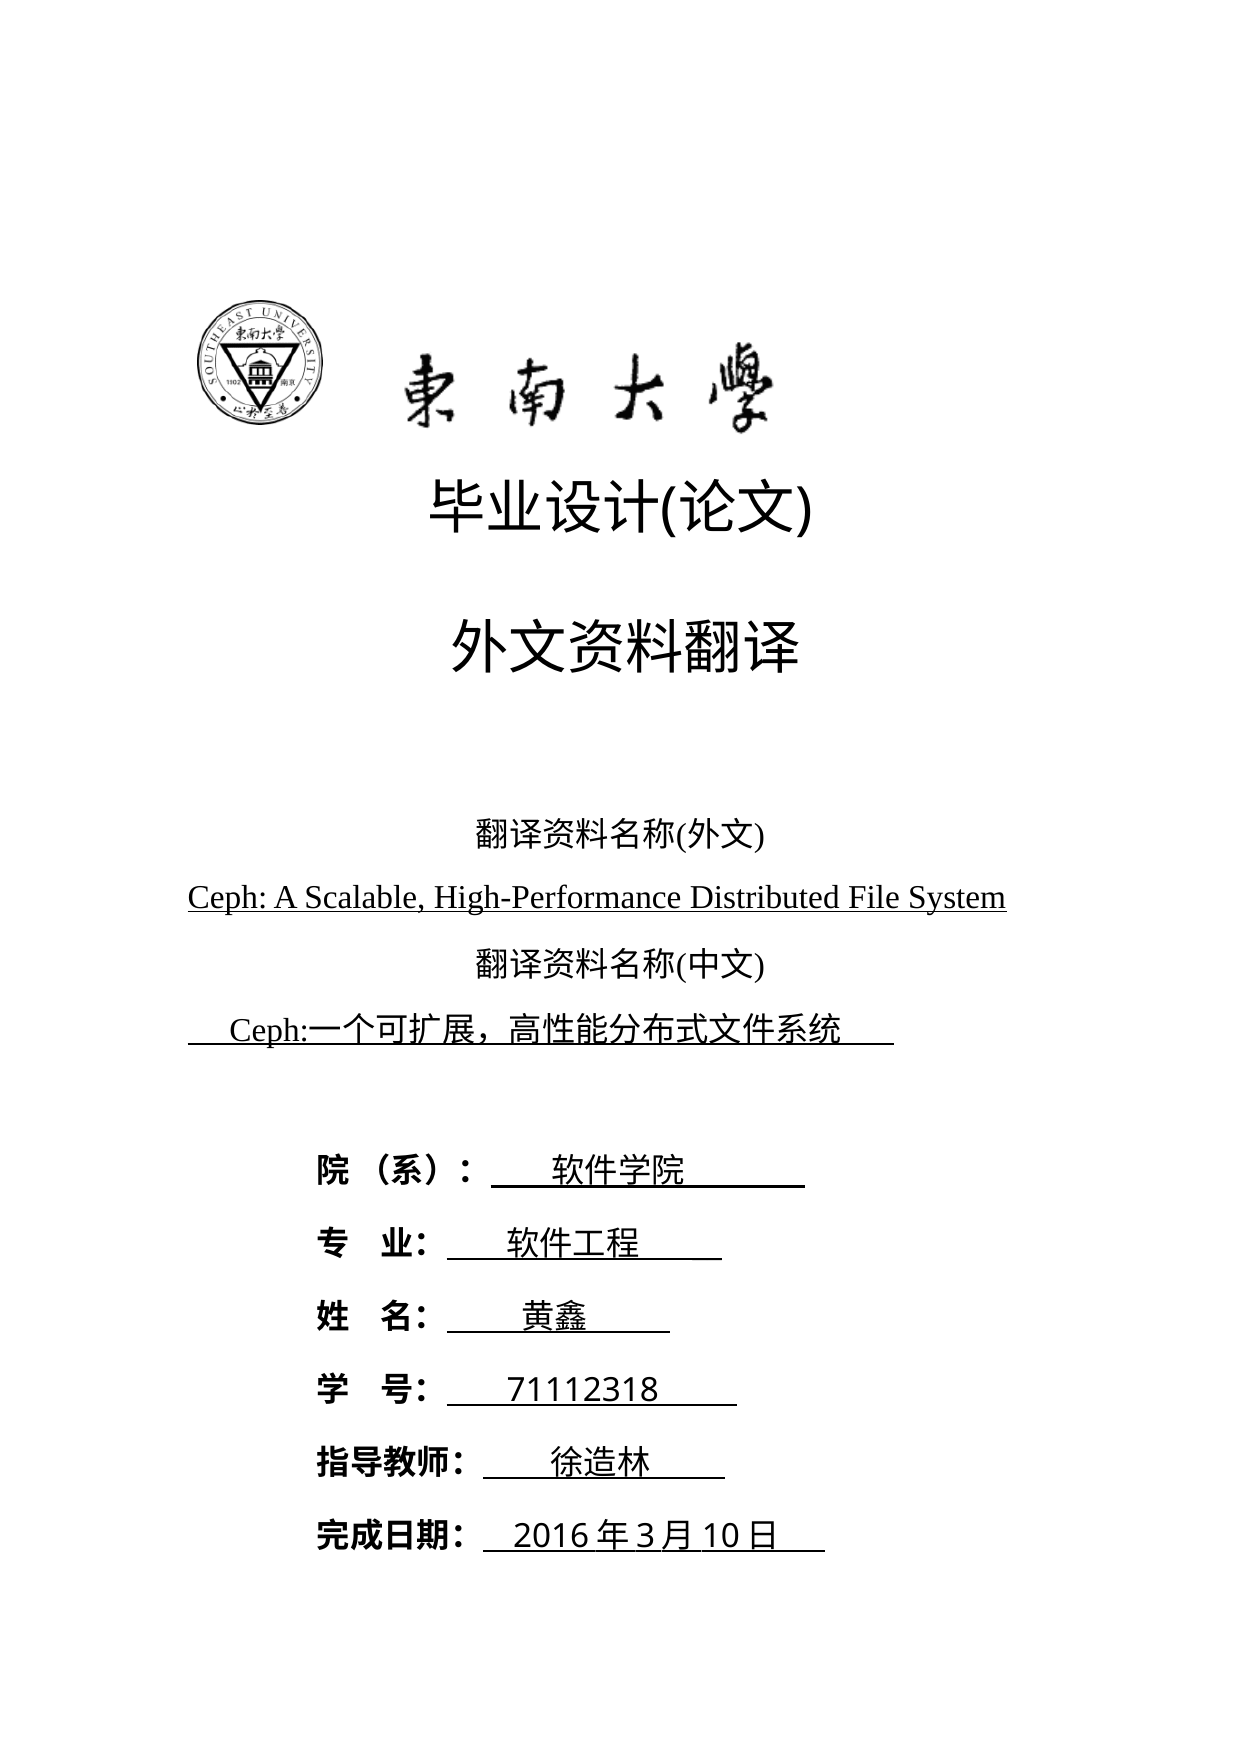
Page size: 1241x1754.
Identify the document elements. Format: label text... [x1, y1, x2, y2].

text Ceph:一个可扩展，高性能分布式文件系统 [187, 994, 1053, 1059]
text 专 业： 软件工程 __ [187, 1197, 976, 1270]
text 学 号： 71112318 [187, 1343, 976, 1416]
picture [386, 341, 790, 442]
picture [187, 292, 335, 442]
text 翻译资料名称(外文) [187, 799, 1053, 864]
text 指导教师： 徐造林 [187, 1416, 976, 1489]
text 外文资料翻译 [187, 594, 1063, 692]
text 院 （系）： 软件学院___ ____ [187, 1124, 976, 1197]
text Ceph: A Scalable, High-Performance Distributed File System [187, 864, 1053, 929]
text 姓 名： 黄鑫 [187, 1270, 976, 1343]
text 翻译资料名称(中文) [187, 929, 1053, 994]
text 毕业设计(论文) [187, 454, 1052, 552]
text 完成日期： 2016年3月10日 [187, 1489, 976, 1562]
